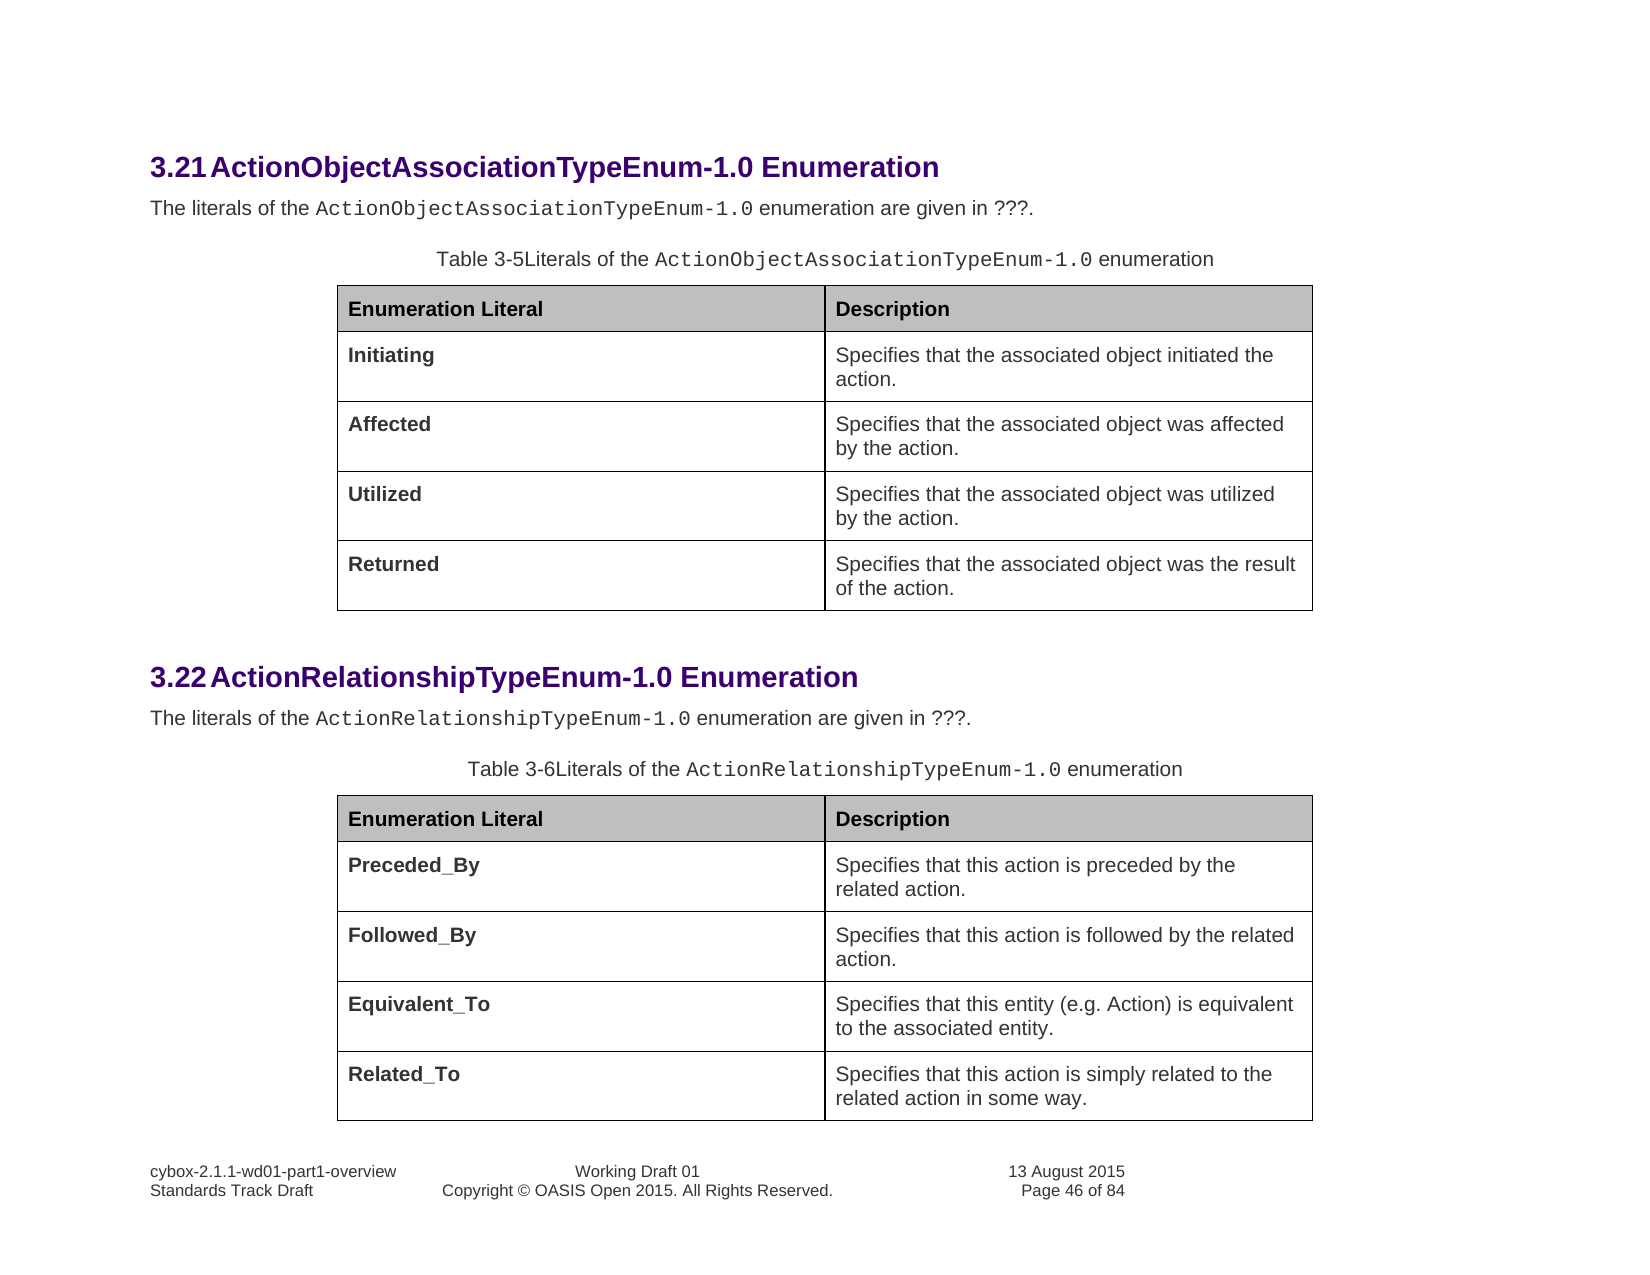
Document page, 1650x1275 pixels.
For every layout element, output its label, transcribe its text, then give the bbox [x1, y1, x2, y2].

table_cell Specifies that this action is followed by the related action. [826, 912, 1312, 981]
table_cell Specifies that this action is preceded by the related action. [826, 842, 1312, 911]
table_cell Utilized [338, 472, 824, 540]
table_cell Preceded_By [338, 842, 824, 911]
text Table -Literals of the ActionObjectAssociationTypeEnum-1.0 enumeration [150, 247, 1500, 273]
table_header Enumeration Literal [338, 286, 824, 331]
text The literals of the ActionObjectAssociationTypeEnum-1.0 enumeration are given in ???. [150, 196, 1500, 222]
table_header Description [826, 286, 1312, 331]
table_cell Initiating [338, 332, 824, 401]
table_header Enumeration Literal [338, 796, 824, 841]
subtitle ActionRelationshipTypeEnum-1.0 Enumeration [150, 660, 1500, 694]
table_cell Equivalent_To [338, 982, 824, 1051]
table_cell Specifies that the associated object was the result of the action. [826, 541, 1312, 610]
table_cell Specifies that the associated object was affected by the action. [826, 402, 1312, 471]
table_header Description [826, 796, 1312, 841]
table_cell Affected [338, 402, 824, 471]
table_cell Specifies that this entity (e.g. Action) is equivalent to the associated entity. [826, 982, 1312, 1051]
table_cell Specifies that the associated object was utilized by the action. [826, 472, 1312, 540]
table_cell Followed_By [338, 912, 824, 981]
table_cell Returned [338, 541, 824, 610]
table_cell Related_To [338, 1052, 824, 1120]
subtitle ActionObjectAssociationTypeEnum-1.0 Enumeration [150, 150, 1500, 183]
table_cell Specifies that the associated object initiated the action. [826, 332, 1312, 401]
text The literals of the ActionRelationshipTypeEnum-1.0 enumeration are given in ???. [150, 706, 1500, 732]
table_cell Specifies that this action is simply related to the related action in some way. [826, 1052, 1312, 1120]
text Table -Literals of the ActionRelationshipTypeEnum-1.0 enumeration [150, 757, 1500, 783]
